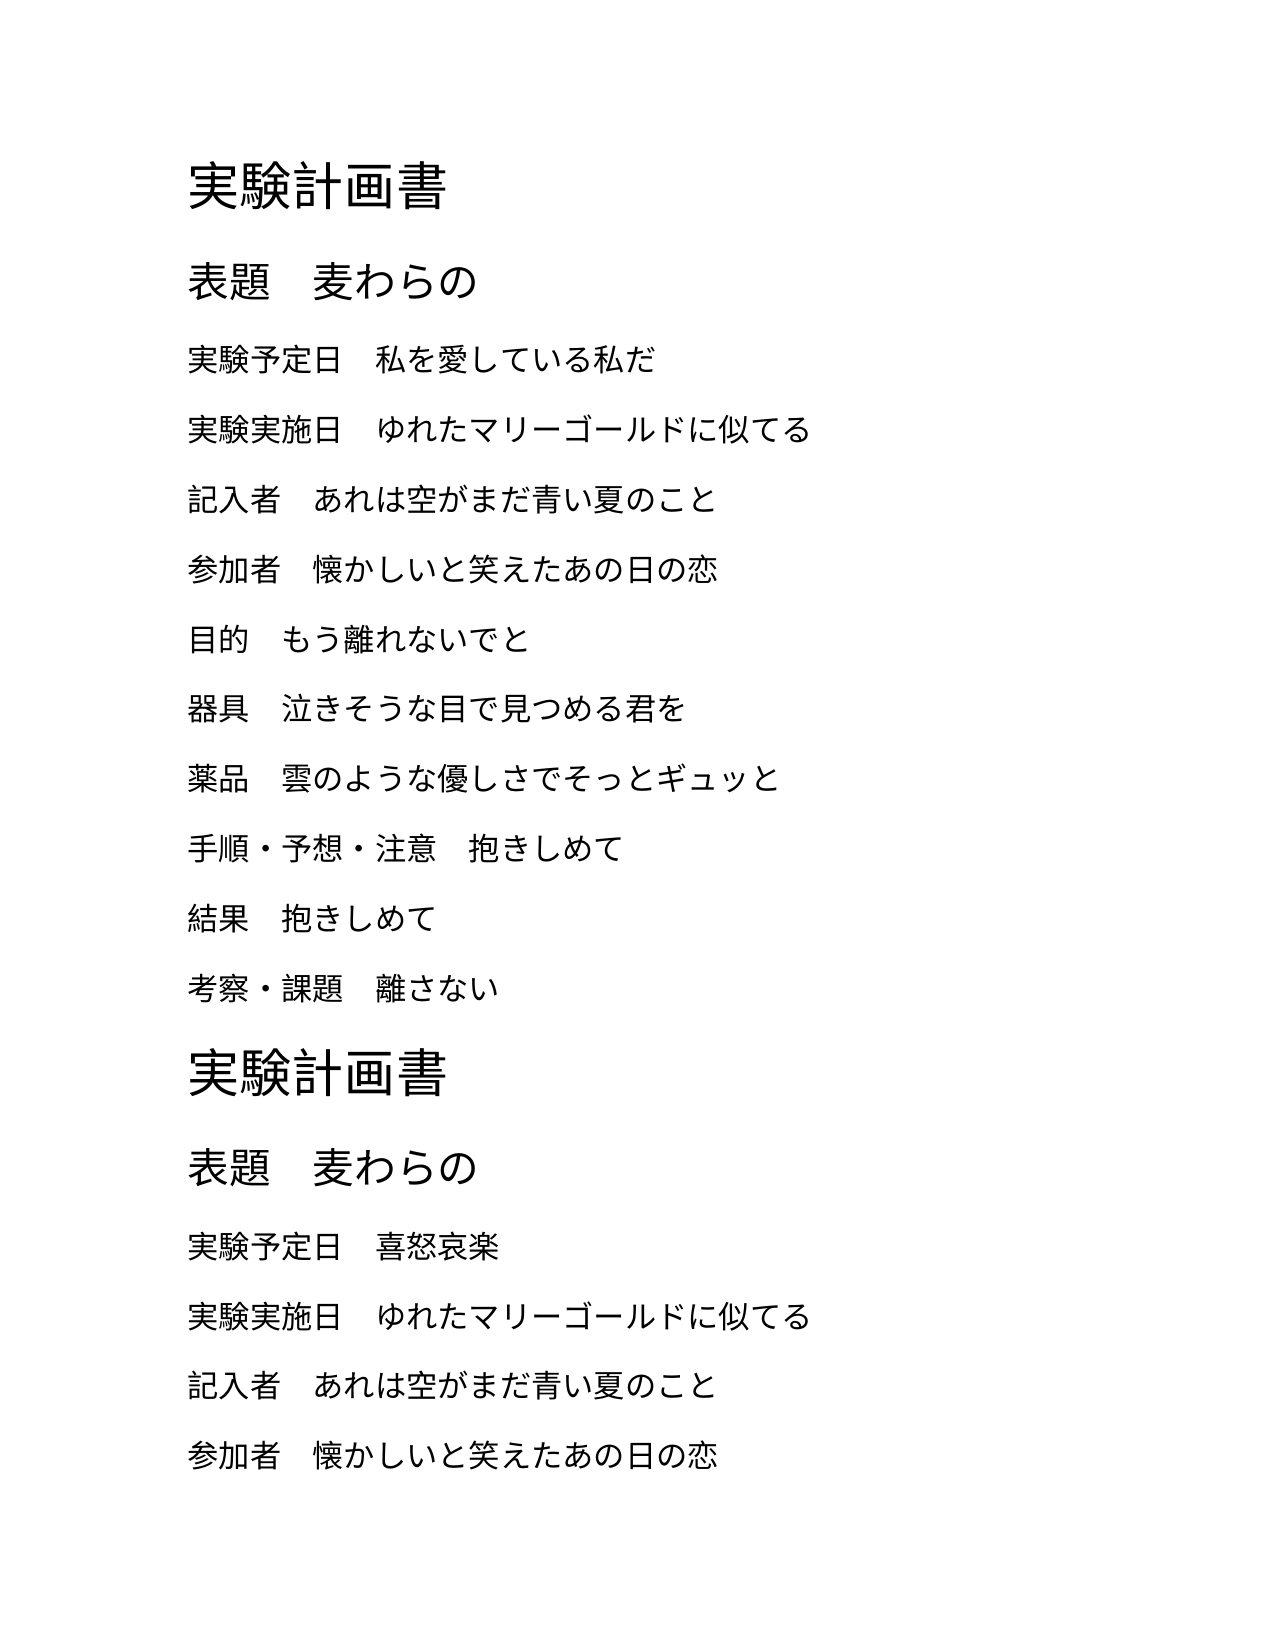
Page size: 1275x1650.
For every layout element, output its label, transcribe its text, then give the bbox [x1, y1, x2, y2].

text 結果 抱きしめて [187, 897, 1087, 939]
text 実験計画書 [187, 1036, 1087, 1107]
text 薬品 雲のような優しさでそっとギュッと [187, 757, 1087, 800]
text 考察・課題 離さない [187, 967, 1087, 1009]
text 手順・予想・注意 抱きしめて [187, 827, 1087, 869]
text 実験予定日 喜怒哀楽 [187, 1225, 1087, 1267]
text 器具 泣きそうな目で見つめる君を [187, 687, 1087, 730]
text 記入者 あれは空がまだ青い夏のこと [187, 478, 1087, 521]
text 実験実施日 ゆれたマリーゴールドに似てる [187, 1294, 1087, 1337]
text 目的 もう離れないでと [187, 618, 1087, 660]
text 実験予定日 私を愛している私だ [187, 338, 1087, 381]
text 参加者 懐かしいと笑えたあの日の恋 [187, 1434, 1087, 1477]
text 参加者 懐かしいと笑えたあの日の恋 [187, 548, 1087, 590]
text 記入者 あれは空がまだ青い夏のこと [187, 1364, 1087, 1407]
text 実験実施日 ゆれたマリーゴールドに似てる [187, 408, 1087, 451]
text 実験計画書 [187, 150, 1087, 221]
text 表題 麦わらの [187, 252, 1087, 309]
text 表題 麦わらの [187, 1139, 1087, 1196]
